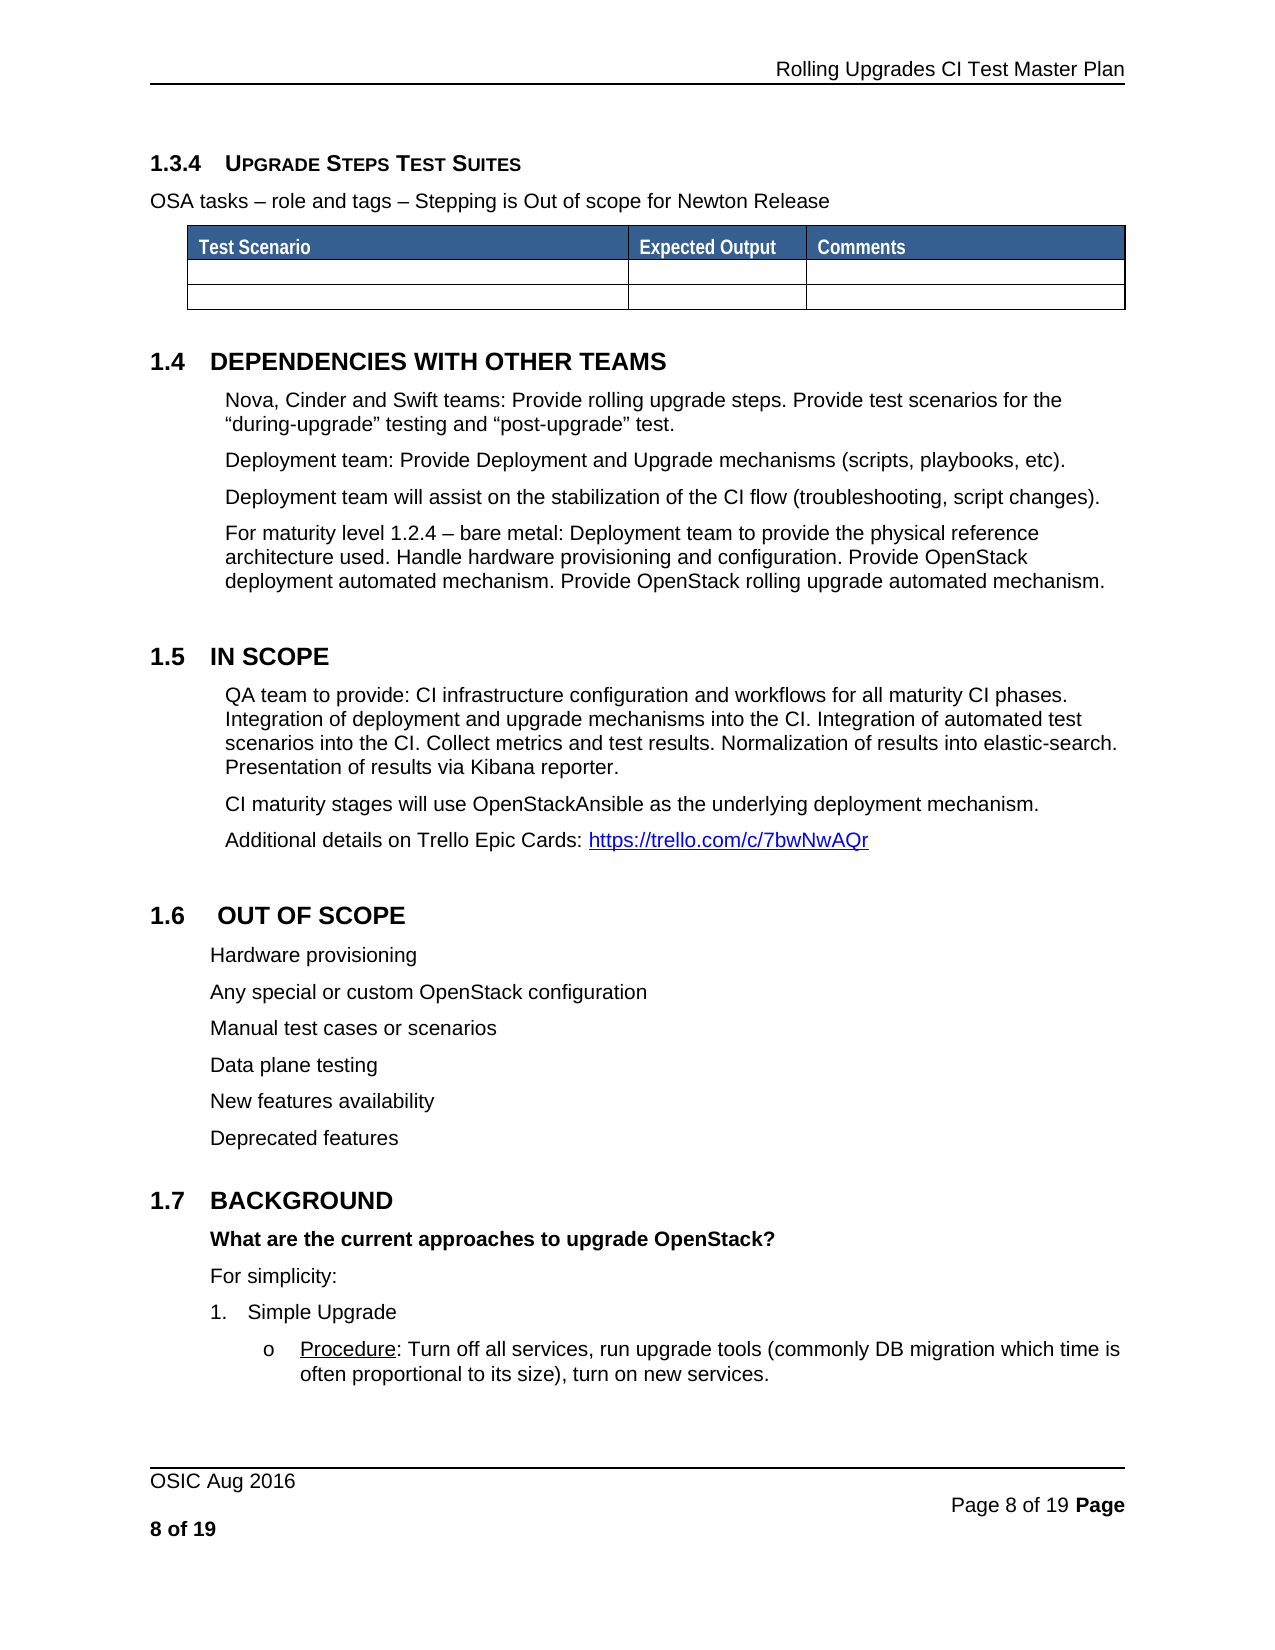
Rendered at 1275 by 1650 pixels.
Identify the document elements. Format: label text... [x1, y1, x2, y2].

subtitle Background [150, 1186, 1125, 1214]
subtitle Dependencies with Other Teams [150, 346, 1125, 375]
text Data plane testing [210, 1052, 1125, 1076]
list Simple Upgrade [210, 1300, 1125, 1324]
subtitle In Scope [150, 642, 1125, 671]
text What are the current approaches to upgrade OpenStack? [210, 1227, 1125, 1251]
text Hardware provisioning [210, 942, 1125, 967]
table_cell [188, 260, 628, 284]
table_cell [188, 285, 628, 309]
table_header Expected Output [629, 226, 806, 259]
table_cell [807, 260, 1124, 284]
text Deprecated features [210, 1125, 1125, 1149]
table_cell [807, 285, 1124, 309]
text Deployment team: Provide Deployment and Upgrade mechanisms (scripts, playbooks, etc). [225, 448, 1125, 472]
text QA team to provide: CI infrastructure configuration and workflows for all maturity CI phases. Integration of deployment and upgrade mechanisms into the CI. Integration of automated test scenarios into the CI. Collect metrics and test results. Normalization of results into elastic-search. Presentation of results via Kibana reporter. [225, 683, 1125, 779]
table_header Test Scenario [188, 226, 628, 259]
text For simplicity: [210, 1263, 1125, 1287]
text Nova, Cinder and Swift teams: Provide rolling upgrade steps. Provide test scenarios for the “during-upgrade” testing and “post-upgrade” test. [225, 388, 1125, 436]
text New features availability [210, 1089, 1125, 1113]
text For maturity level 1.2.4 – bare metal: Deployment team to provide the physical reference architecture used. Handle hardware provisioning and configuration. Provide OpenStack deployment automated mechanism. Provide OpenStack rolling upgrade automated mechanism. [225, 521, 1125, 593]
subtitle Upgrade Steps Test Suites [150, 150, 1125, 176]
table_cell [629, 260, 806, 284]
list Procedure: Turn off all services, run upgrade tools (commonly DB migration which time is often proportional to its size), turn on new services. [262, 1336, 1125, 1386]
text Any special or custom OpenStack configuration [210, 979, 1125, 1003]
text OSA tasks – role and tags – Stepping is Out of scope for Newton Release [150, 189, 1125, 213]
text CI maturity stages will use OpenStackAnsible as the underlying deployment mechanism. [225, 791, 1125, 815]
text Additional details on Trello Epic Cards: https://trello.com/c/7bwNwAQr [225, 828, 1125, 852]
table_header Comments [807, 226, 1124, 259]
text Manual test cases or scenarios [210, 1016, 1125, 1040]
table_cell [629, 285, 806, 309]
subtitle Out of Scope [150, 901, 1125, 929]
text Deployment team will assist on the stabilization of the CI flow (troubleshooting, script changes). [225, 484, 1125, 508]
